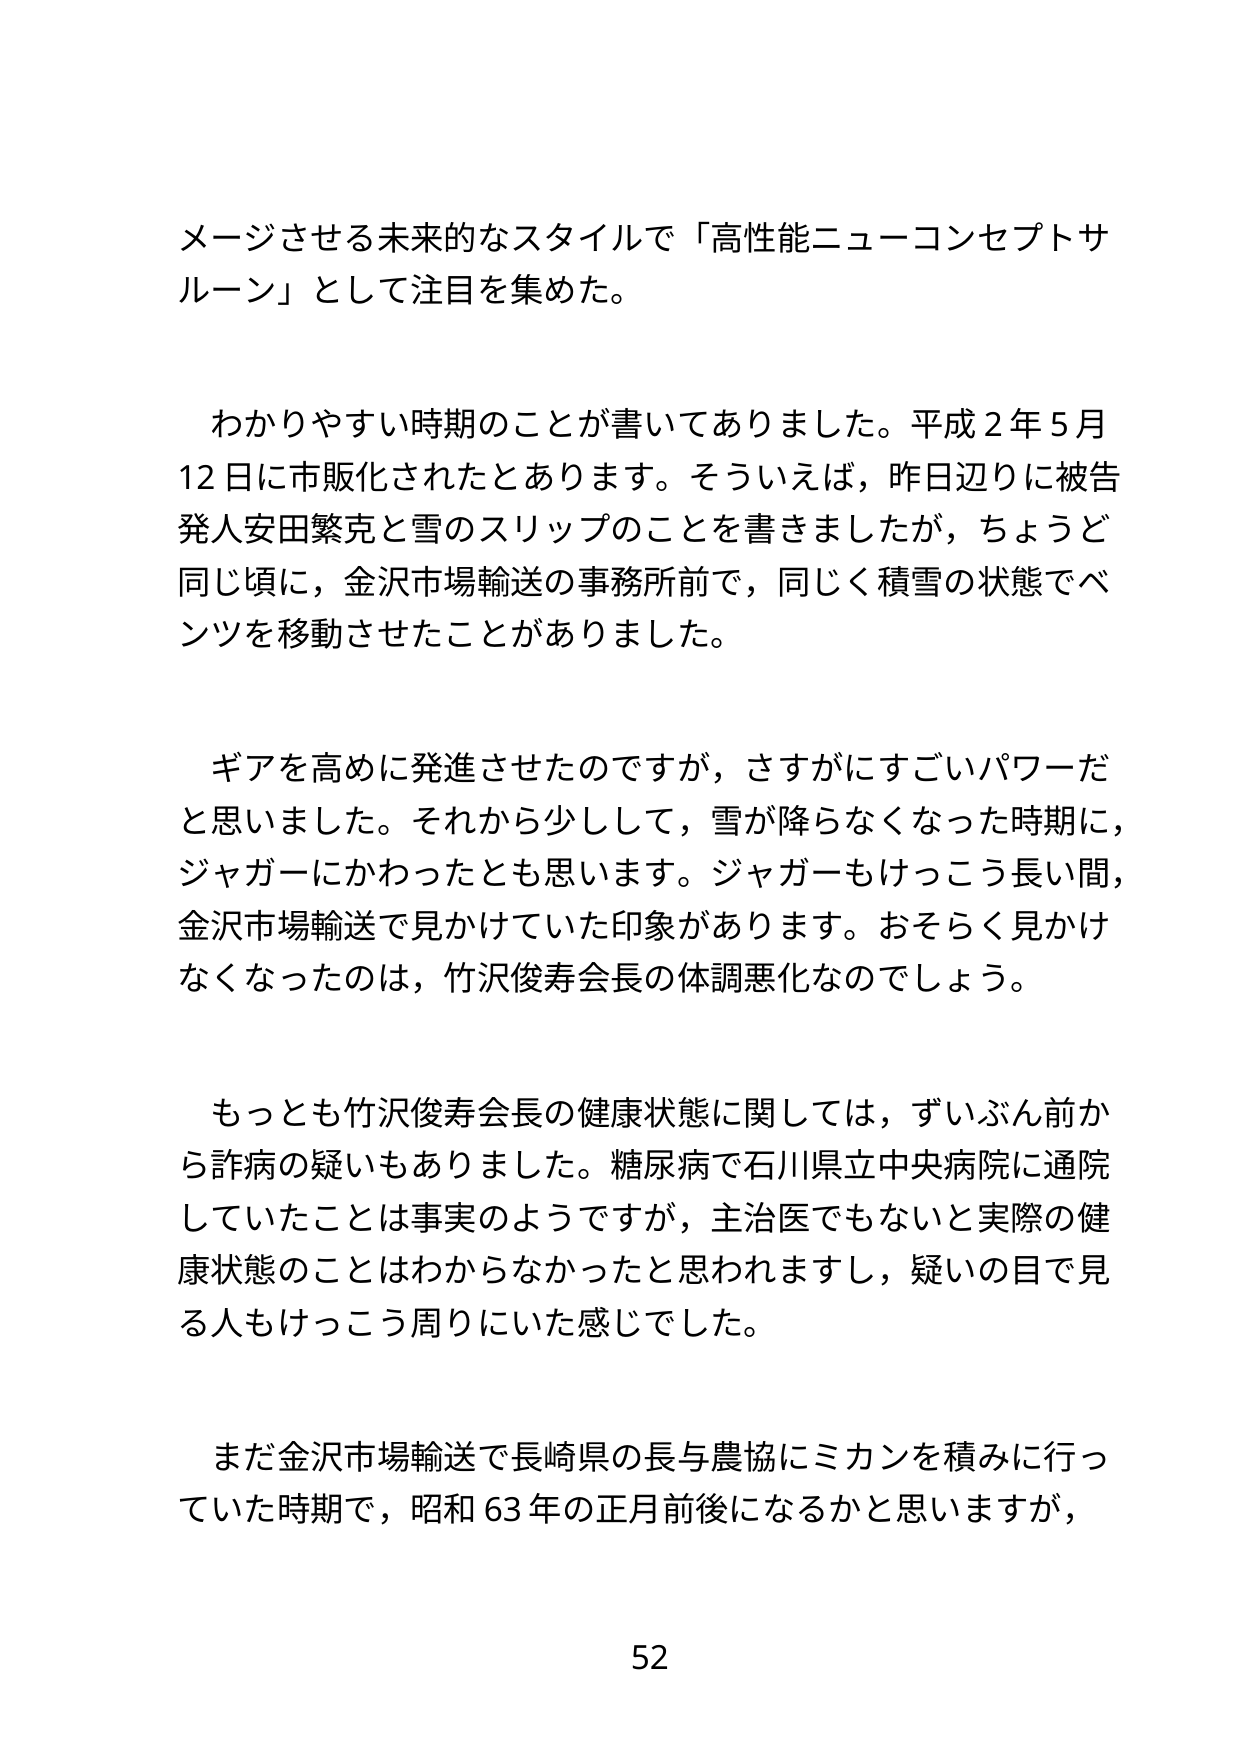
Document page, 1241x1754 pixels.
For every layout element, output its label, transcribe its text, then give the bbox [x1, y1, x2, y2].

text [177, 1428, 1122, 1533]
text ギアを高めに発進させたのですが，さすがにすごいパワーだと思いました。それから少しして，雪が降らなくなった時期に，ジャガーにかわったとも思います。ジャガーもけっこう長い間，金沢市場輸送で見かけていた印象があります。おそらく見かけなくなったのは，竹沢俊寿会長の体調悪化なのでしょう。 [177, 740, 1122, 1003]
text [177, 209, 1122, 314]
text わかりやすい時期のことが書いてありました。平成2年5月12日に市販化されたとあります。そういえば，昨日辺りに被告発人安田繁克と雪のスリップのことを書きましたが，ちょうど同じ頃に，金沢市場輸送の事務所前で，同じく積雪の状態でベンツを移動させたことがありました。 [177, 396, 1122, 658]
text もっとも竹沢俊寿会長の健康状態に関しては，ずいぶん前から詐病の疑いもありました。糖尿病で石川県立中央病院に通院していたことは事実のようですが，主治医でもないと実際の健康状態のことはわからなかったと思われますし，疑いの目で見る人もけっこう周りにいた感じでした。 [177, 1084, 1122, 1347]
